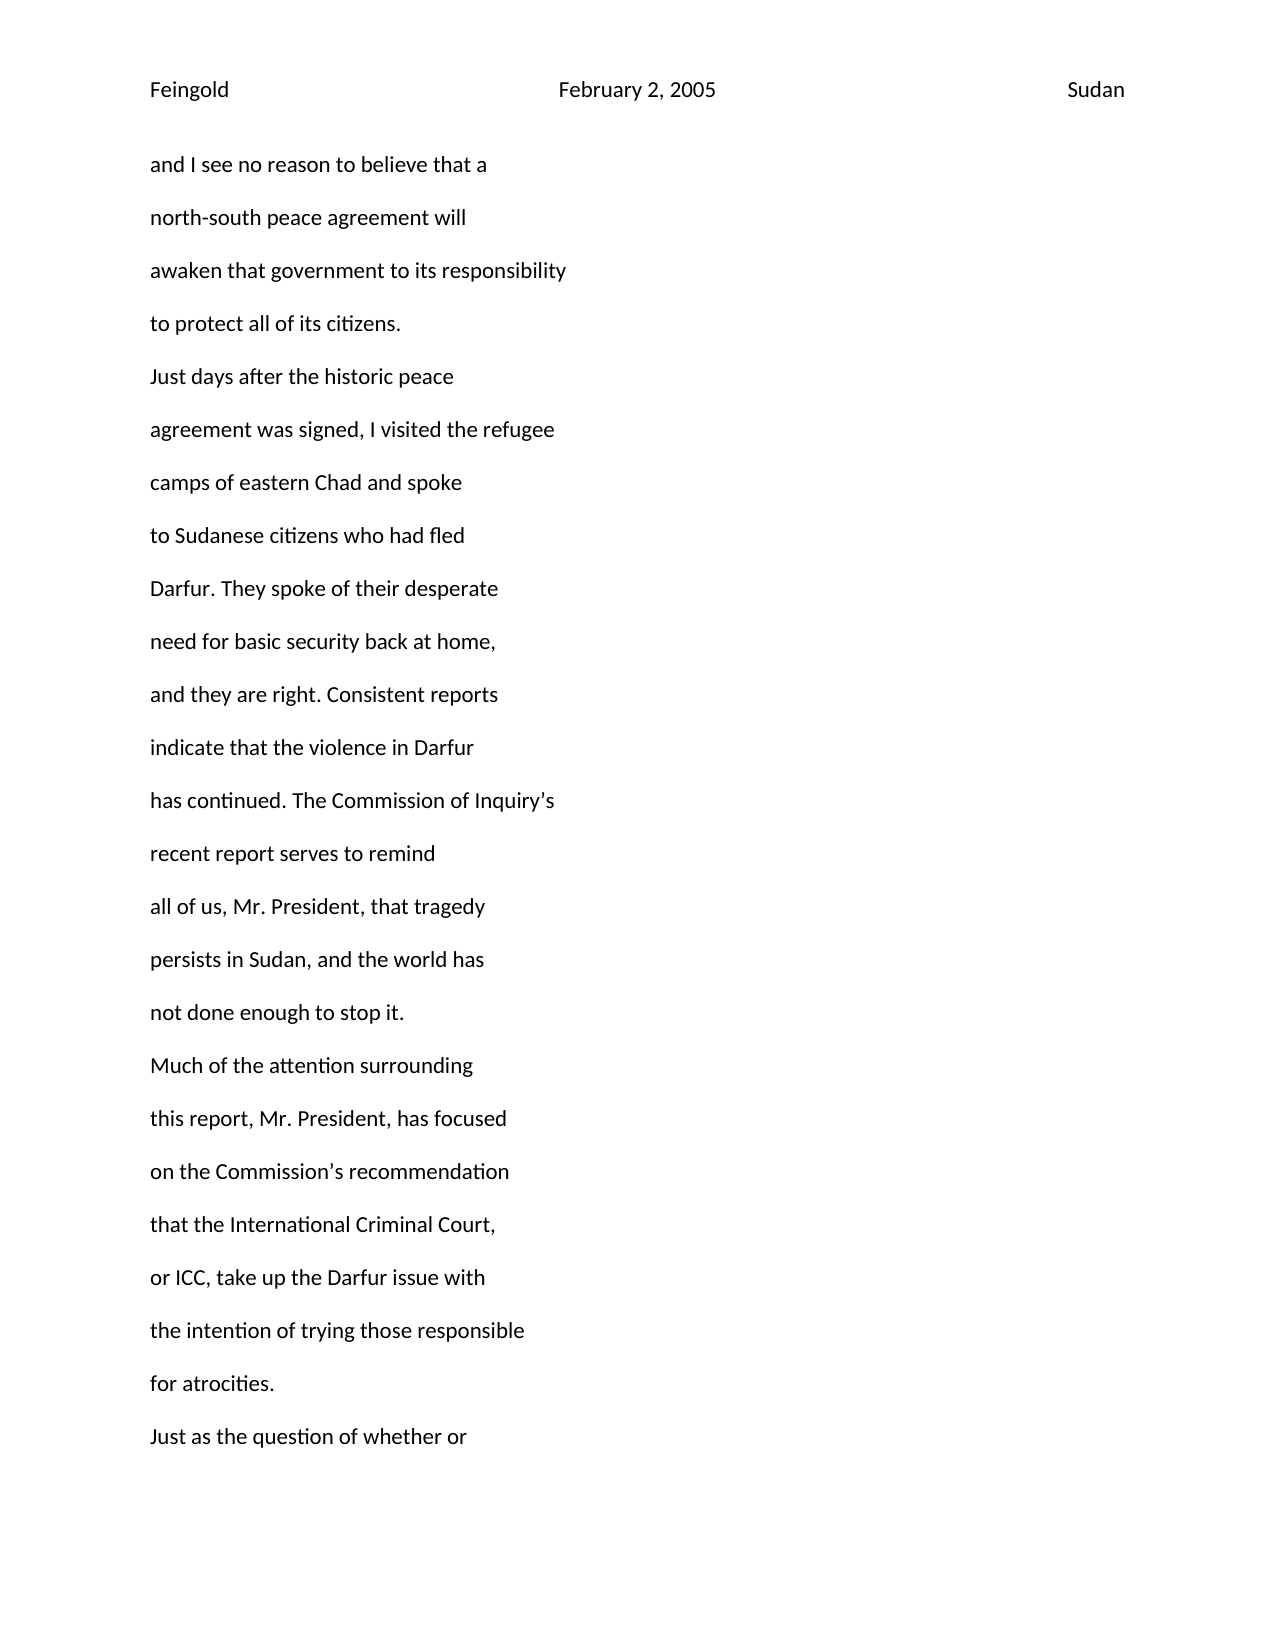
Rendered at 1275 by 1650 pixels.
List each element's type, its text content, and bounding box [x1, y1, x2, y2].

text recent report serves to remind [150, 839, 1125, 867]
text for atrocities. [150, 1369, 1125, 1397]
text has continued. The Commission of Inquiry’s [150, 786, 1125, 814]
text not done enough to stop it. [150, 998, 1125, 1026]
text Just days after the historic peace [150, 362, 1125, 390]
text this report, Mr. President, has focused [150, 1104, 1125, 1132]
text and they are right. Consistent reports [150, 680, 1125, 708]
text persists in Sudan, and the world has [150, 945, 1125, 973]
text or ICC, take up the Darfur issue with [150, 1263, 1125, 1291]
text the intention of trying those responsible [150, 1316, 1125, 1344]
text and I see no reason to believe that a [150, 150, 1125, 178]
text indicate that the violence in Darfur [150, 733, 1125, 761]
text north-south peace agreement will [150, 203, 1125, 231]
text on the Commission’s recommendation [150, 1157, 1125, 1185]
text Just as the question of whether or [150, 1422, 1125, 1451]
text to Sudanese citizens who had fled [150, 521, 1125, 549]
text all of us, Mr. President, that tragedy [150, 892, 1125, 920]
text Much of the attention surrounding [150, 1051, 1125, 1079]
text awaken that government to its responsibility [150, 256, 1125, 284]
text to protect all of its citizens. [150, 309, 1125, 337]
text camps of eastern Chad and spoke [150, 468, 1125, 496]
text agreement was signed, I visited the refugee [150, 415, 1125, 443]
text that the International Criminal Court, [150, 1210, 1125, 1238]
text need for basic security back at home, [150, 627, 1125, 655]
text Darfur. They spoke of their desperate [150, 574, 1125, 602]
